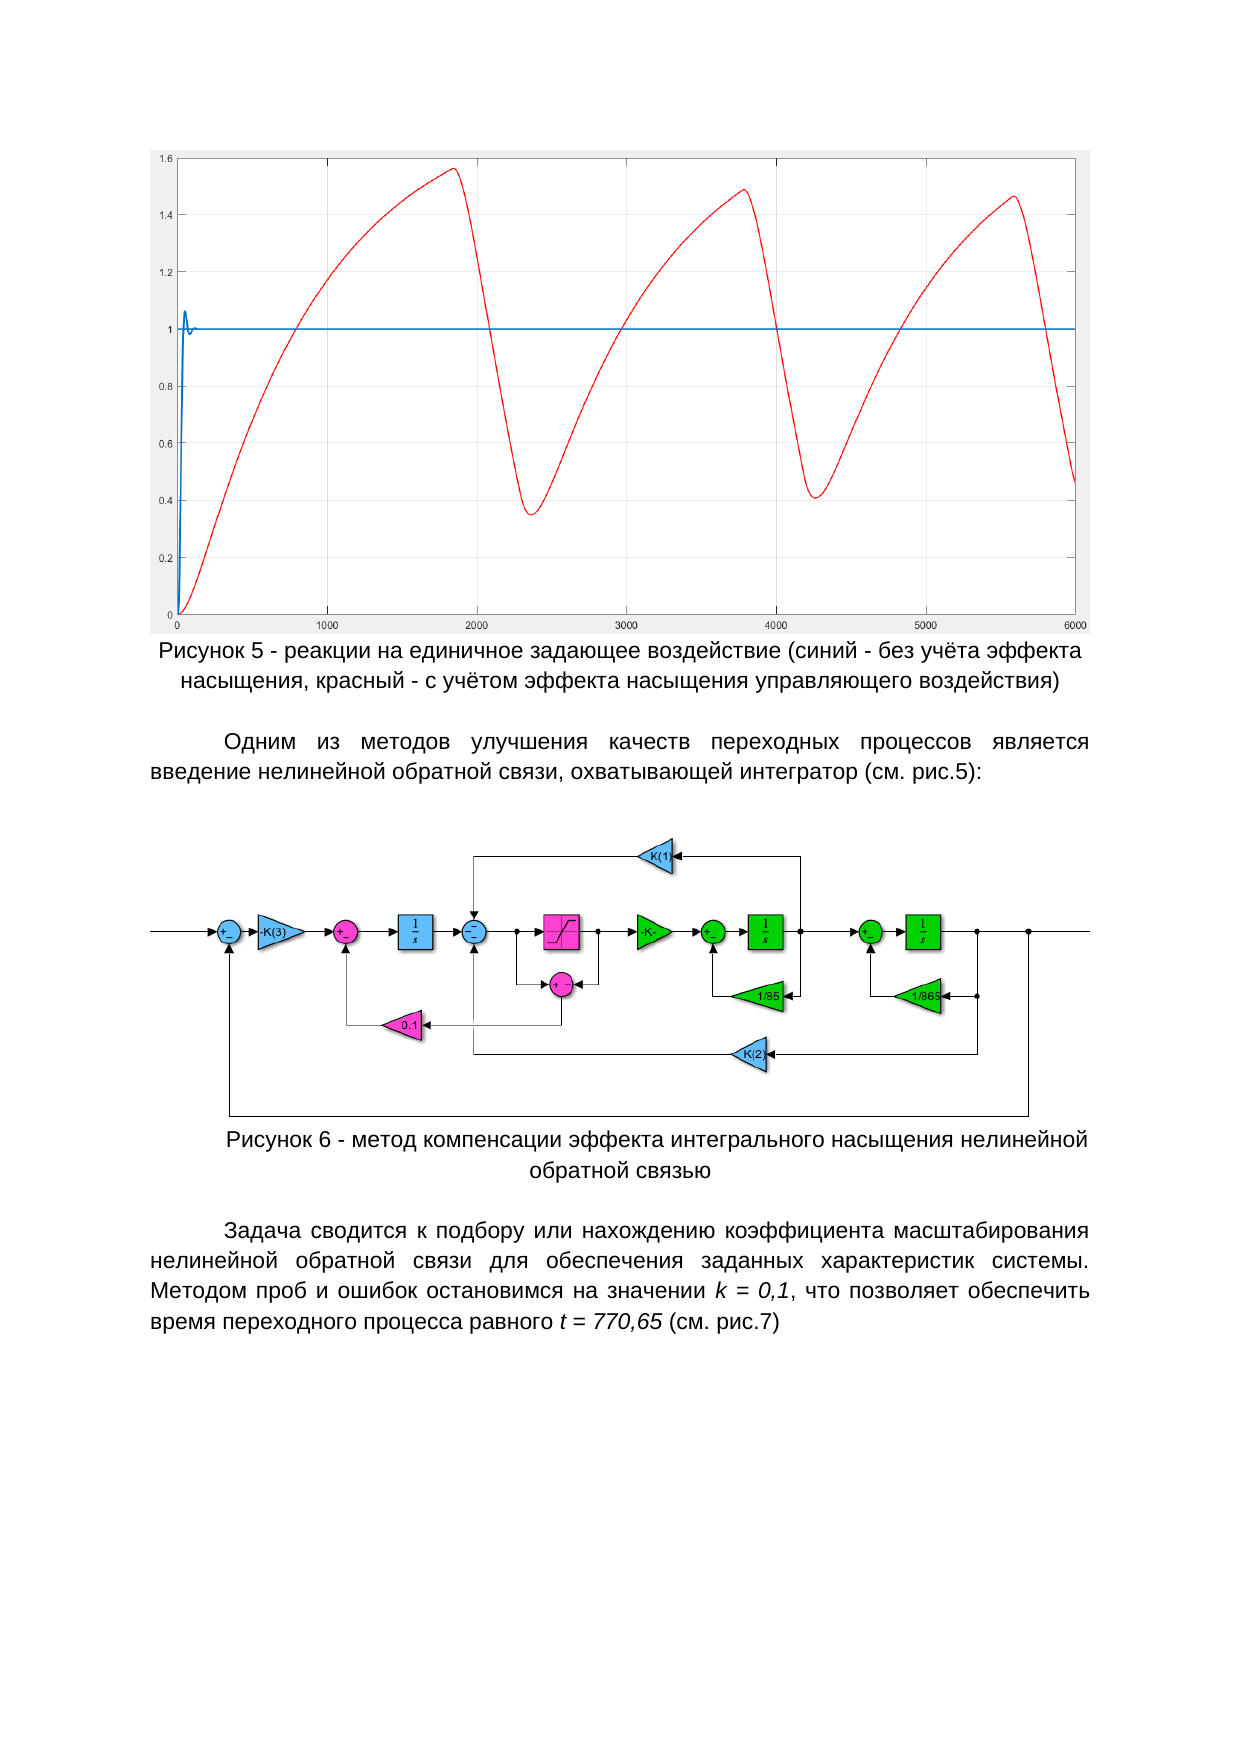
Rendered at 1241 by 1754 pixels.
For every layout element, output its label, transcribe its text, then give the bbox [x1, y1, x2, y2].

text Задача сводится к подбору или нахождению коэффициента масштабирования нелинейной обратной связи для обеспечения заданных характеристик системы. Методом проб и ошибок остановимся на значении k = 0,1, что позволяет обеспечить время переходного процесса равного t = 770,65 (см. рис.7) [150, 1217, 1090, 1334]
picture [150, 818, 1091, 1123]
text Рисунок 5 - реакции на единичное задающее воздействие (синий - без учёта эффекта насыщения, красный - с учётом эффекта насыщения управляющего воздействия) [150, 637, 1090, 694]
text Рисунок 6 - метод компенсации эффекта интегрального насыщения нелинейной обратной связью [150, 1126, 1090, 1183]
text Одним из методов улучшения качеств переходных процессов является введение нелинейной обратной связи, охватывающей интегратор (см. рис.5): [150, 728, 1090, 784]
picture [150, 150, 1091, 634]
